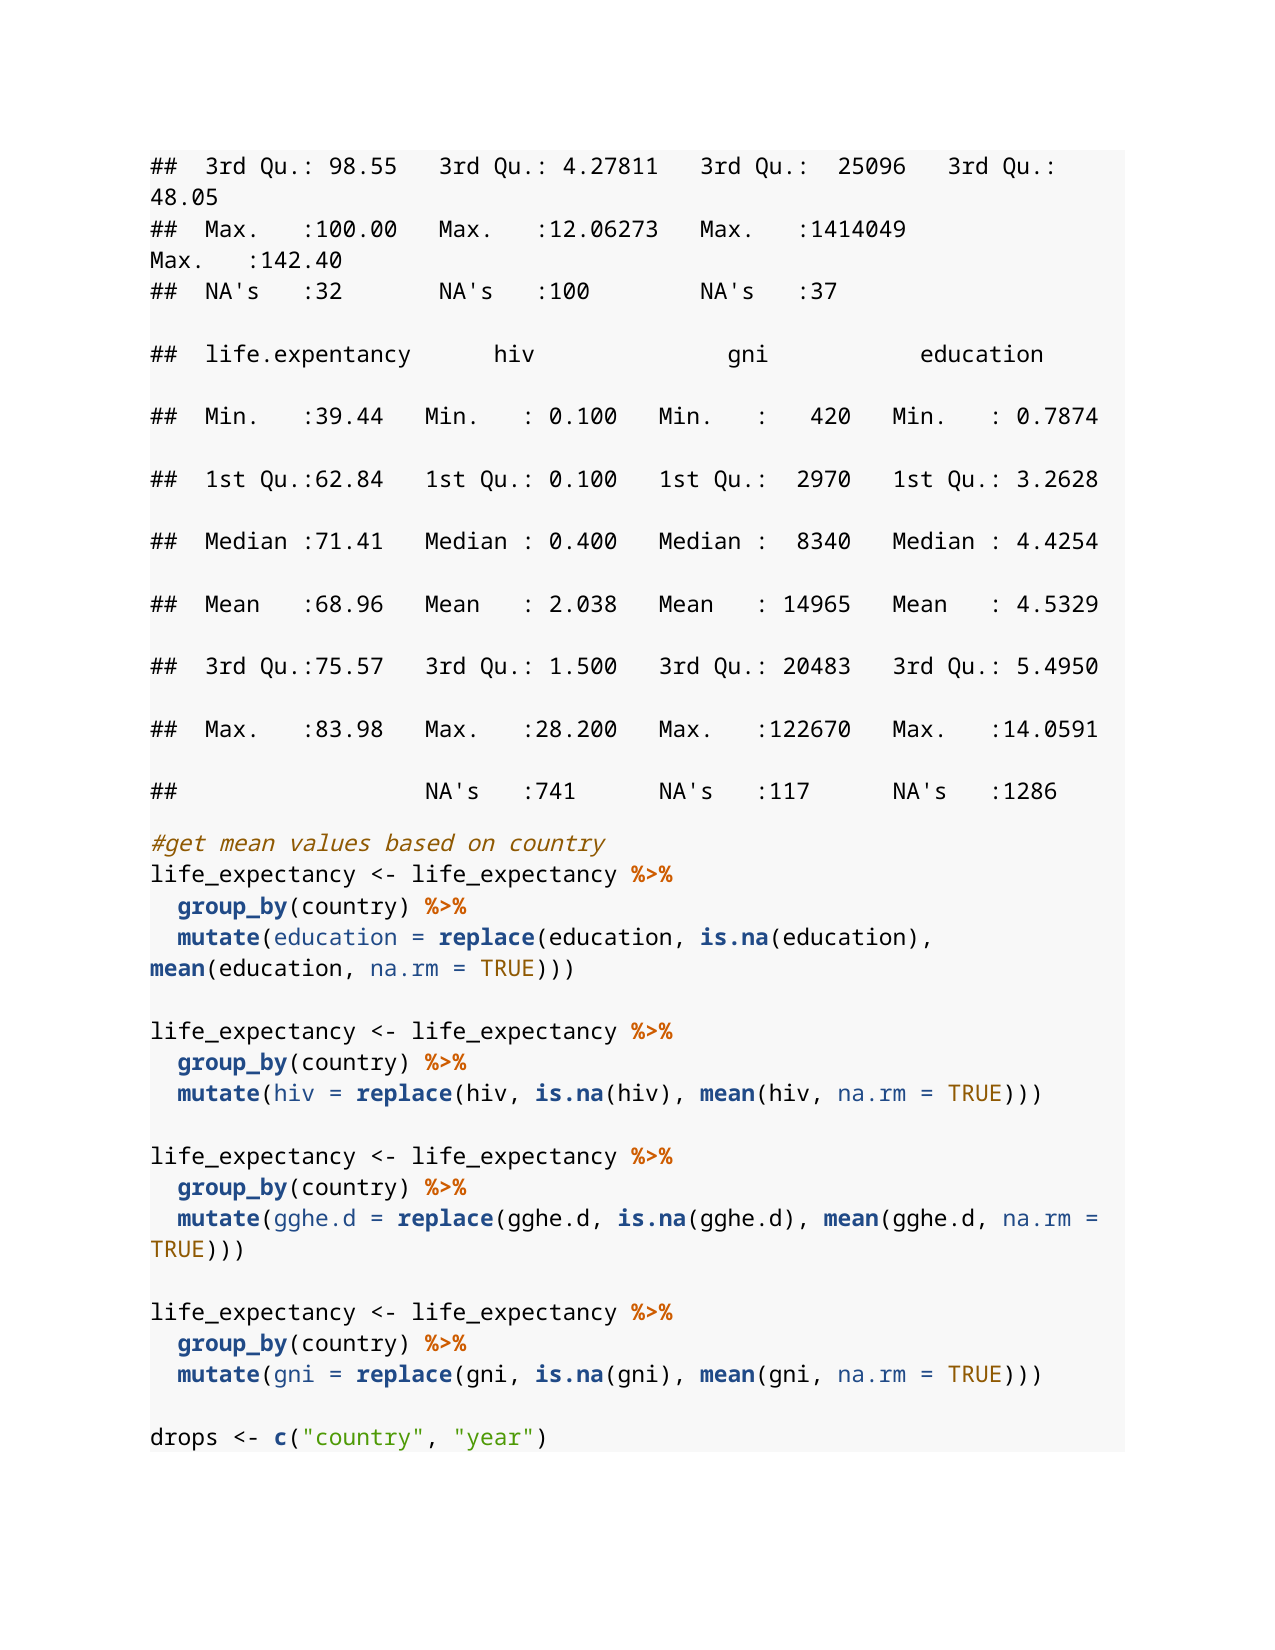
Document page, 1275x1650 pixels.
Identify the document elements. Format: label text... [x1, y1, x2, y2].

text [150, 150, 1125, 806]
